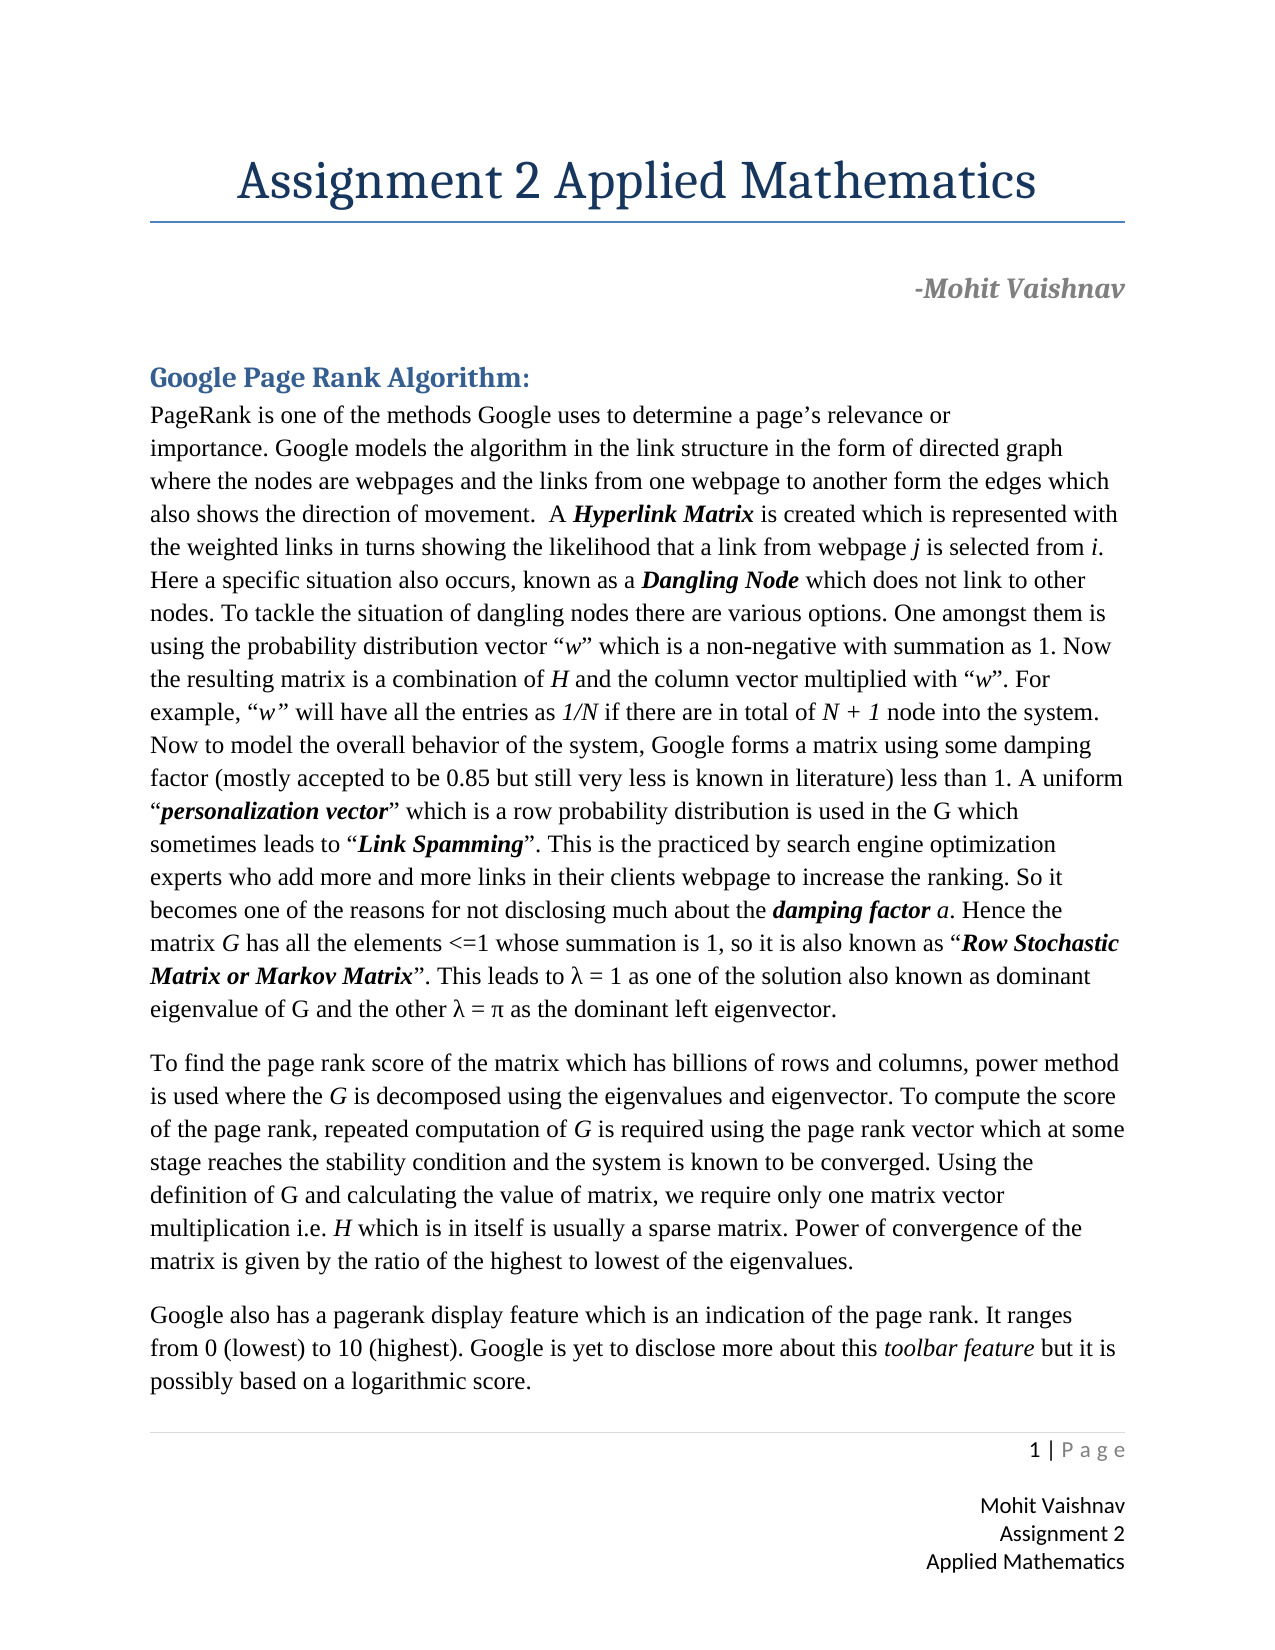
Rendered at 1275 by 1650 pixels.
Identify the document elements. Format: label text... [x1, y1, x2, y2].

text PageRank is one of the methods Google uses to determine a page’s relevance or importance. Google models the algorithm in the link structure in the form of directed graph where the nodes are webpages and the links from one webpage to another form the edges which also shows the direction of movement. A Hyperlink Matrix is created which is represented with the weighted links in turns showing the likelihood that a link from webpage j is selected from i. Here a specific situation also occurs, known as a Dangling Node which does not link to other nodes. To tackle the situation of dangling nodes there are various options. One amongst them is using the probability distribution vector “w” which is a non-negative with summation as 1. Now the resulting matrix is a combination of H and the column vector multiplied with “w”. For example, “w” will have all the entries as 1/N if there are in total of N + 1 node into the system. Now to model the overall behavior of the system, Google forms a matrix using some damping factor (mostly accepted to be 0.85 but still very less is known in literature) less than 1. A uniform “personalization vector” which is a row probability distribution is used in the G which sometimes leads to “Link Spamming”. This is the practiced by search engine optimization experts who add more and more links in their clients webpage to increase the ranking. So it becomes one of the reasons for not disclosing much about the damping factor a. Hence the matrix G has all the elements <=1 whose summation is 1, so it is also known as “Row Stochastic Matrix or Markov Matrix”. This leads to λ = 1 as one of the solution also known as dominant eigenvalue of G and the other λ = π as the dominant left eigenvector. [150, 400, 1125, 1023]
title Assignment 2 Applied Mathematics [150, 150, 1125, 221]
text To find the page rank score of the matrix which has billions of rows and columns, power method is used where the G is decomposed using the eigenvalues and eigenvector. To compute the score of the page rank, repeated computation of G is required using the page rank vector which at some stage reaches the stability condition and the system is known to be converged. Using the definition of G and calculating the value of matrix, we require only one matrix vector multiplication i.e. H which is in itself is usually a sparse matrix. Power of convergence of the matrix is given by the ratio of the highest to lowest of the eigenvalues. [150, 1048, 1125, 1275]
text Google also has a pagerank display feature which is an indication of the page rank. It ranges from 0 (lowest) to 10 (highest). Google is yet to disclose more about this toolbar feature but it is possibly based on a logarithmic score. [150, 1300, 1125, 1395]
subtitle -Mohit Vaishnav [150, 273, 1125, 306]
subtitle Google Page Rank Algorithm: [150, 361, 1125, 395]
